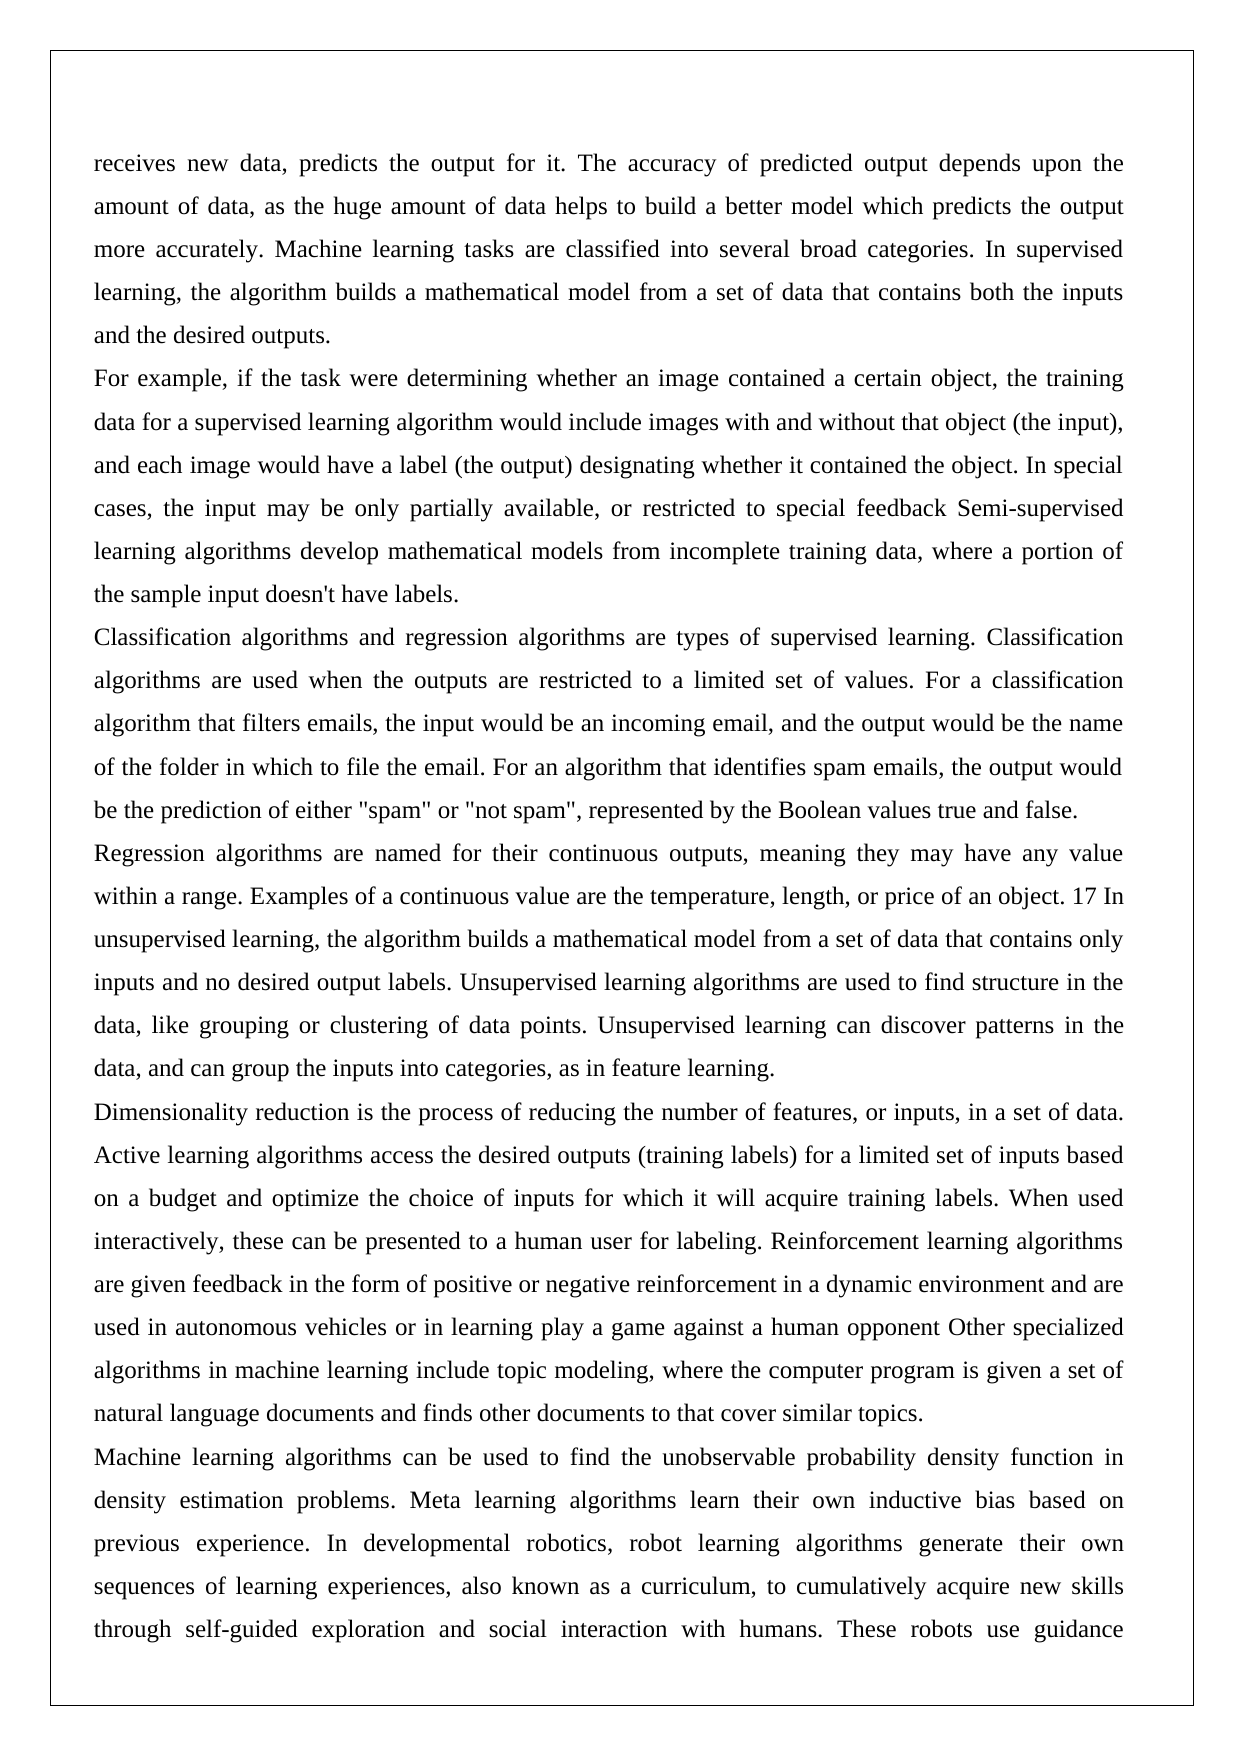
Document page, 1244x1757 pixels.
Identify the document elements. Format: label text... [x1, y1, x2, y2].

text Dimensionality reduction is the process of reducing the number of features, or inputs, in a set of data. Active learning algorithms access the desired outputs (training labels) for a limited set of inputs based on a budget and optimize the choice of inputs for which it will acquire training labels. When used interactively, these can be presented to a human user for labeling. Reinforcement learning algorithms are given feedback in the form of positive or negative reinforcement in a dynamic environment and are used in autonomous vehicles or in learning play a game against a human opponent Other specialized algorithms in machine learning include topic modeling, where the computer program is given a set of natural language documents and finds other documents to that cover similar topics. [94, 1097, 1125, 1427]
text Classification algorithms and regression algorithms are types of supervised learning. Classification algorithms are used when the outputs are restricted to a limited set of values. For a classification algorithm that filters emails, the input would be an incoming email, and the output would be the name of the folder in which to file the email. For an algorithm that identifies spam emails, the output would be the prediction of either "spam" or "not spam", represented by the Boolean values true and false. [94, 622, 1125, 823]
text Regression algorithms are named for their continuous outputs, meaning they may have any value within a range. Examples of a continuous value are the temperature, length, or price of an object. 17 In unsupervised learning, the algorithm builds a mathematical model from a set of data that contains only inputs and no desired output labels. Unsupervised learning algorithms are used to find structure in the data, like grouping or clustering of data points. Unsupervised learning can discover patterns in the data, and can group the inputs into categories, as in feature learning. [94, 838, 1125, 1082]
text For example, if the task were determining whether an image contained a certain object, the training data for a supervised learning algorithm would include images with and without that object (the input), and each image would have a label (the output) designating whether it contained the object. In special cases, the input may be only partially available, or restricted to special feedback Semi-supervised learning algorithms develop mathematical models from incomplete training data, where a portion of the sample input doesn't have labels. [94, 363, 1125, 608]
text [94, 148, 1125, 349]
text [94, 1442, 1125, 1643]
